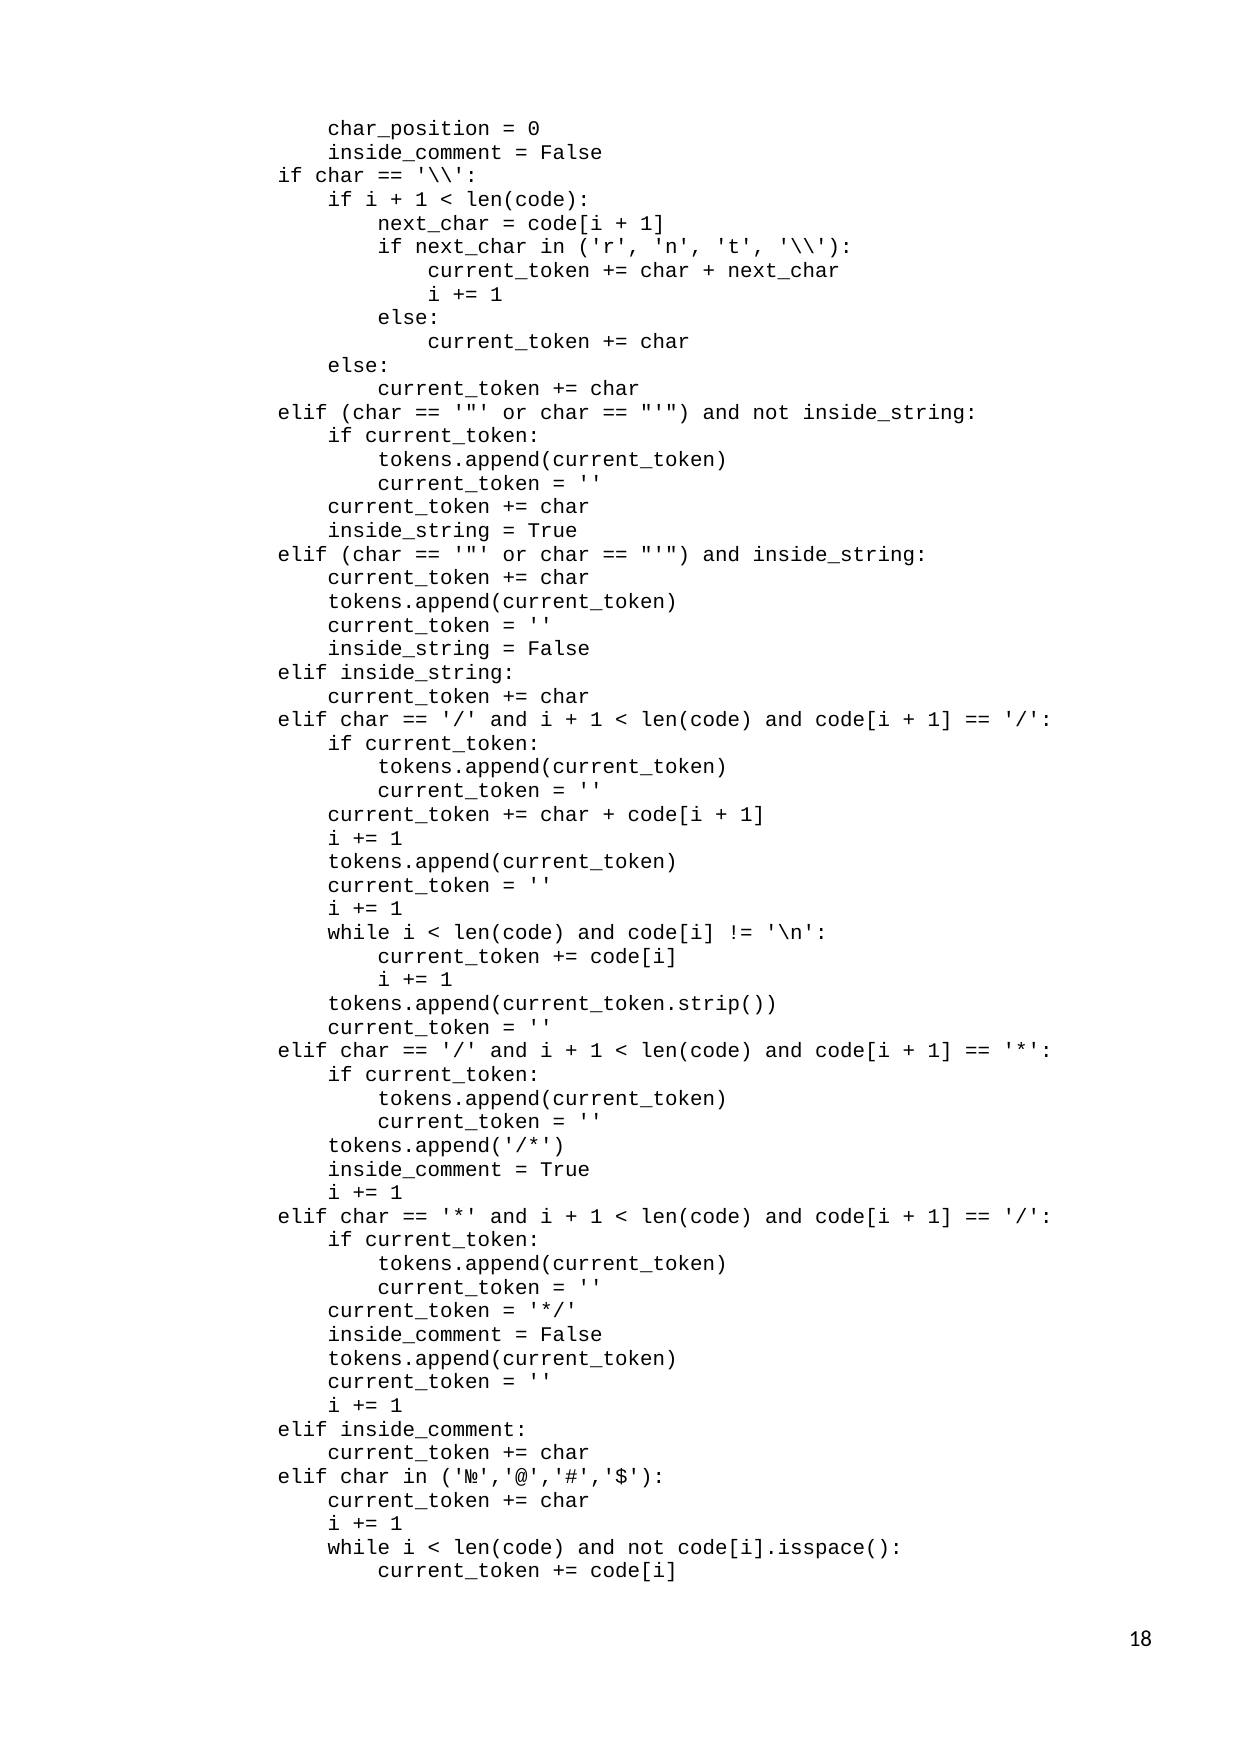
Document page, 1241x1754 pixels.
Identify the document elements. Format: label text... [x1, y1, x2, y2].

text if next_char in ('r', 'n', 't', '\\'): [177, 236, 1152, 260]
text while i < len(code) and not code[i].isspace(): [177, 1537, 1152, 1561]
text current_token += char [177, 1442, 1152, 1466]
text if current_token: [177, 1229, 1152, 1253]
text current_token = '' [177, 875, 1152, 898]
text i += 1 [177, 827, 1152, 851]
text inside_comment = False [177, 142, 1152, 165]
text if char == '\\': [177, 165, 1152, 189]
text tokens.append(current_token) [177, 1088, 1152, 1111]
text current_token = '' [177, 1017, 1152, 1040]
text i += 1 [177, 1182, 1152, 1206]
text current_token = '' [177, 1371, 1152, 1395]
text elif inside_comment: [177, 1419, 1152, 1442]
text inside_string = True [177, 520, 1152, 544]
text inside_comment = True [177, 1158, 1152, 1182]
text current_token += code[i] [177, 946, 1152, 969]
text if current_token: [177, 1064, 1152, 1088]
text current_token = '' [177, 1111, 1152, 1135]
text char_position = 0 [177, 118, 1152, 142]
text current_token += char [177, 1489, 1152, 1513]
text elif inside_string: [177, 662, 1152, 686]
text next_char = code[i + 1] [177, 213, 1152, 236]
text tokens.append('/*') [177, 1135, 1152, 1158]
text if i + 1 < len(code): [177, 189, 1152, 213]
text i += 1 [177, 969, 1152, 993]
text inside_comment = False [177, 1324, 1152, 1348]
text tokens.append(current_token) [177, 449, 1152, 473]
text tokens.append(current_token) [177, 1253, 1152, 1277]
text i += 1 [177, 284, 1152, 307]
text current_token += char + next_char [177, 260, 1152, 284]
text current_token += code[i] [177, 1561, 1152, 1584]
text current_token = '' [177, 473, 1152, 496]
text elif (char == '"' or char == "'") and not inside_string: [177, 402, 1152, 426]
text current_token += char [177, 331, 1152, 354]
text tokens.append(current_token.strip()) [177, 993, 1152, 1017]
text current_token = '' [177, 780, 1152, 804]
text tokens.append(current_token) [177, 851, 1152, 875]
text elif char == '*' and i + 1 < len(code) and code[i + 1] == '/': [177, 1206, 1152, 1229]
text elif char == '/' and i + 1 < len(code) and code[i + 1] == '*': [177, 1040, 1152, 1064]
text elif (char == '"' or char == "'") and inside_string: [177, 544, 1152, 567]
text elif char == '/' and i + 1 < len(code) and code[i + 1] == '/': [177, 709, 1152, 733]
text current_token += char [177, 567, 1152, 591]
text current_token = '' [177, 1277, 1152, 1300]
text i += 1 [177, 898, 1152, 922]
text inside_string = False [177, 638, 1152, 662]
text elif char in ('№','@','#','$'): [177, 1466, 1152, 1489]
text tokens.append(current_token) [177, 1348, 1152, 1371]
text if current_token: [177, 426, 1152, 449]
text current_token += char [177, 496, 1152, 520]
text i += 1 [177, 1395, 1152, 1419]
text current_token = '' [177, 615, 1152, 638]
text tokens.append(current_token) [177, 757, 1152, 780]
text tokens.append(current_token) [177, 591, 1152, 615]
text current_token += char [177, 686, 1152, 709]
text else: [177, 354, 1152, 378]
text current_token = '*/' [177, 1300, 1152, 1324]
text while i < len(code) and code[i] != '\n': [177, 922, 1152, 946]
text current_token += char + code[i + 1] [177, 804, 1152, 827]
text if current_token: [177, 733, 1152, 757]
text i += 1 [177, 1513, 1152, 1537]
text current_token += char [177, 378, 1152, 402]
text else: [177, 307, 1152, 331]
